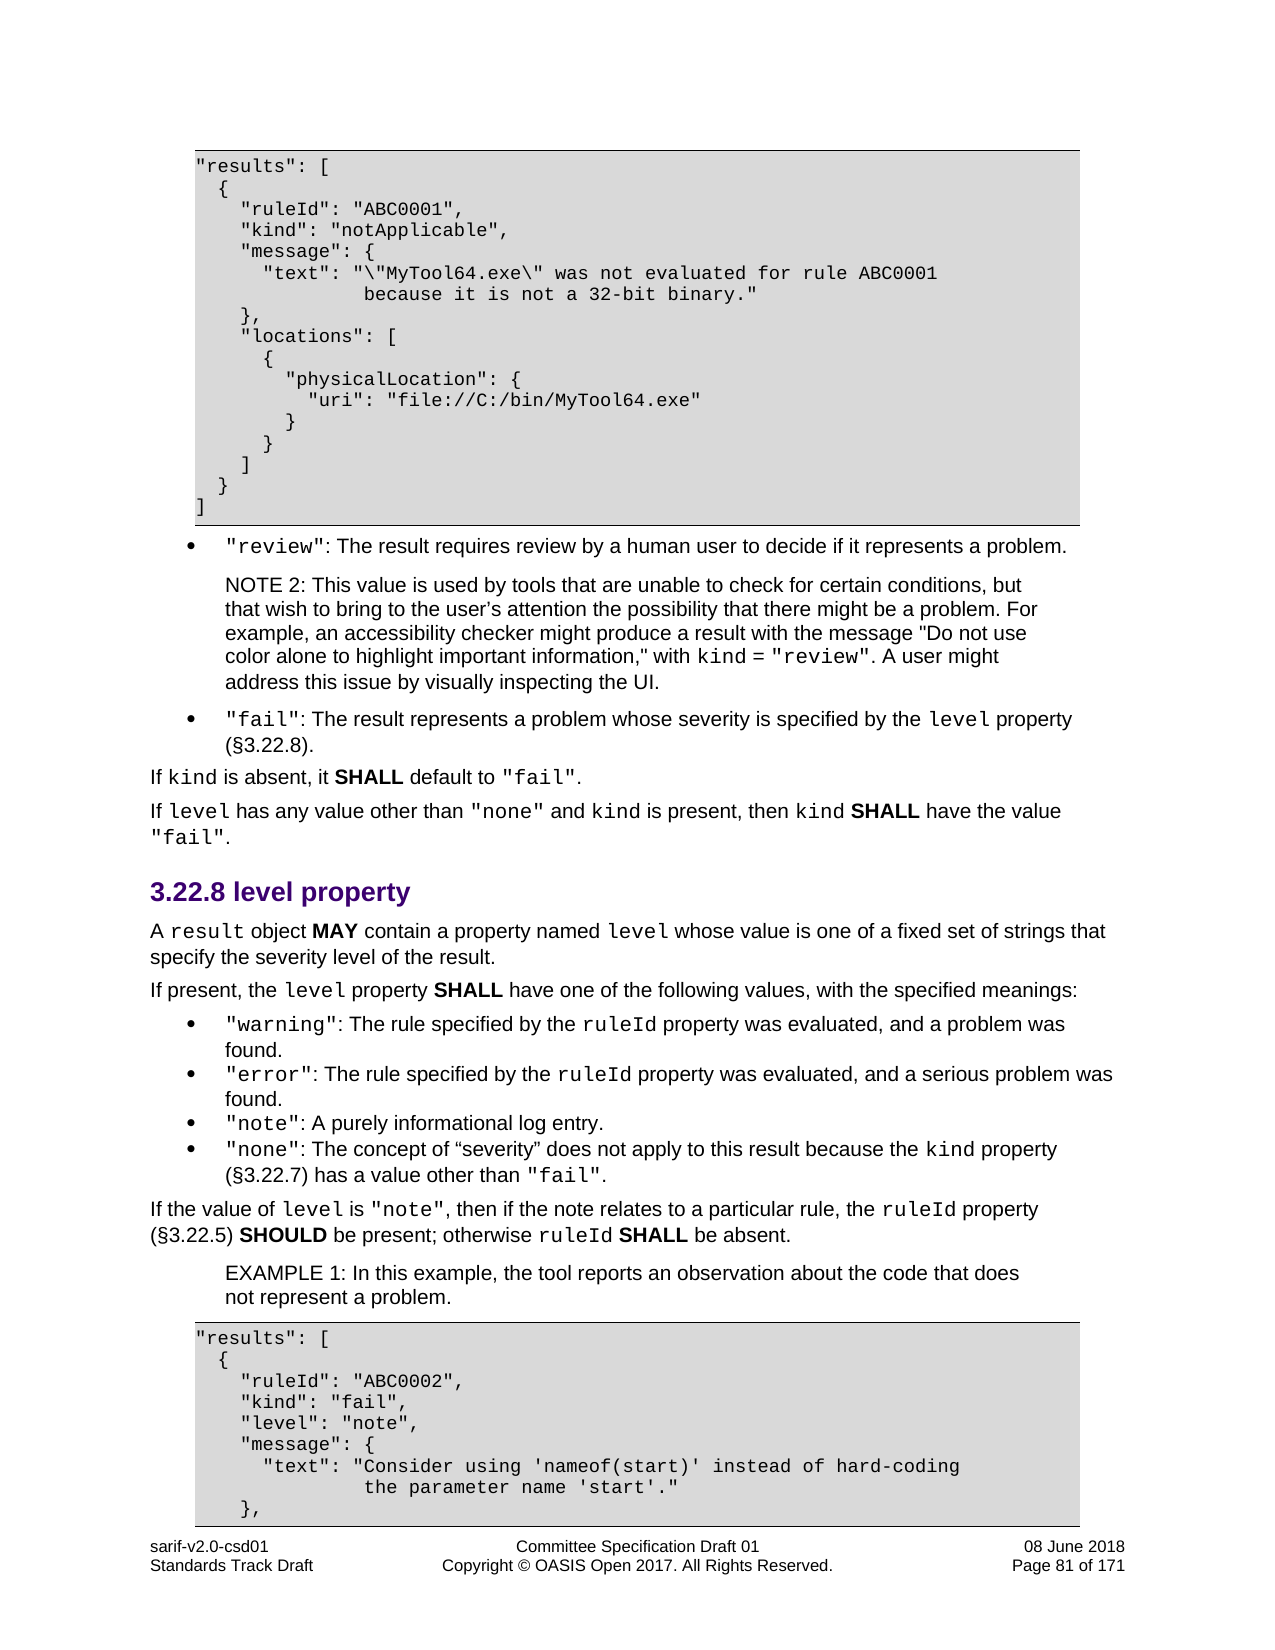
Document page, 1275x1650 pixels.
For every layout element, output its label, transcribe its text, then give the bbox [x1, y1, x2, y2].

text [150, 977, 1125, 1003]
text } [195, 469, 1080, 490]
text "message": { [195, 235, 1080, 256]
text "results": [ [195, 151, 1080, 171]
text { [195, 341, 1080, 362]
list "fail": The result represents a problem whose severity is specified by the level property (§3.22.8). [187, 707, 1125, 756]
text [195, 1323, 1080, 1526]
text } [195, 426, 1080, 447]
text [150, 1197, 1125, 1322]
text "kind": "notApplicable", [195, 214, 1080, 235]
text ] [195, 447, 1080, 469]
text ] [195, 490, 1080, 525]
text }, [195, 299, 1080, 320]
text "physicalLocation": { [195, 362, 1080, 384]
text NOTE 2: This value is used by tools that are unable to check for certain conditions, but that wish to bring to the user’s attention the possibility that there might be a problem. For example, an accessibility checker might produce a result with the message "Do not use color alone to highlight important information," with kind = "review". A user might address this issue by visually inspecting the UI. [225, 572, 1050, 694]
text A result object MAY contain a property named level whose value is one of a fixed set of strings that specify the severity level of the result. [150, 919, 1125, 969]
subtitle level property [150, 876, 1125, 907]
text because it is not a 32-bit binary." [195, 277, 1080, 299]
text "text": "\"MyTool64.exe\" was not evaluated for rule ABC0001 [195, 256, 1080, 277]
text } [195, 405, 1080, 426]
text "ruleId": "ABC0001", [195, 192, 1080, 214]
text "uri": "file://C:/bin/MyTool64.exe" [195, 384, 1080, 405]
text { [195, 171, 1080, 192]
text If kind is absent, it SHALL default to "fail". [150, 765, 1125, 791]
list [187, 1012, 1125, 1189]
text "locations": [ [195, 320, 1080, 341]
list "review": The result requires review by a human user to decide if it represents a problem. [187, 534, 1125, 560]
text If level has any value other than "none" and kind is present, then kind SHALL have the value "fail". [150, 799, 1125, 851]
